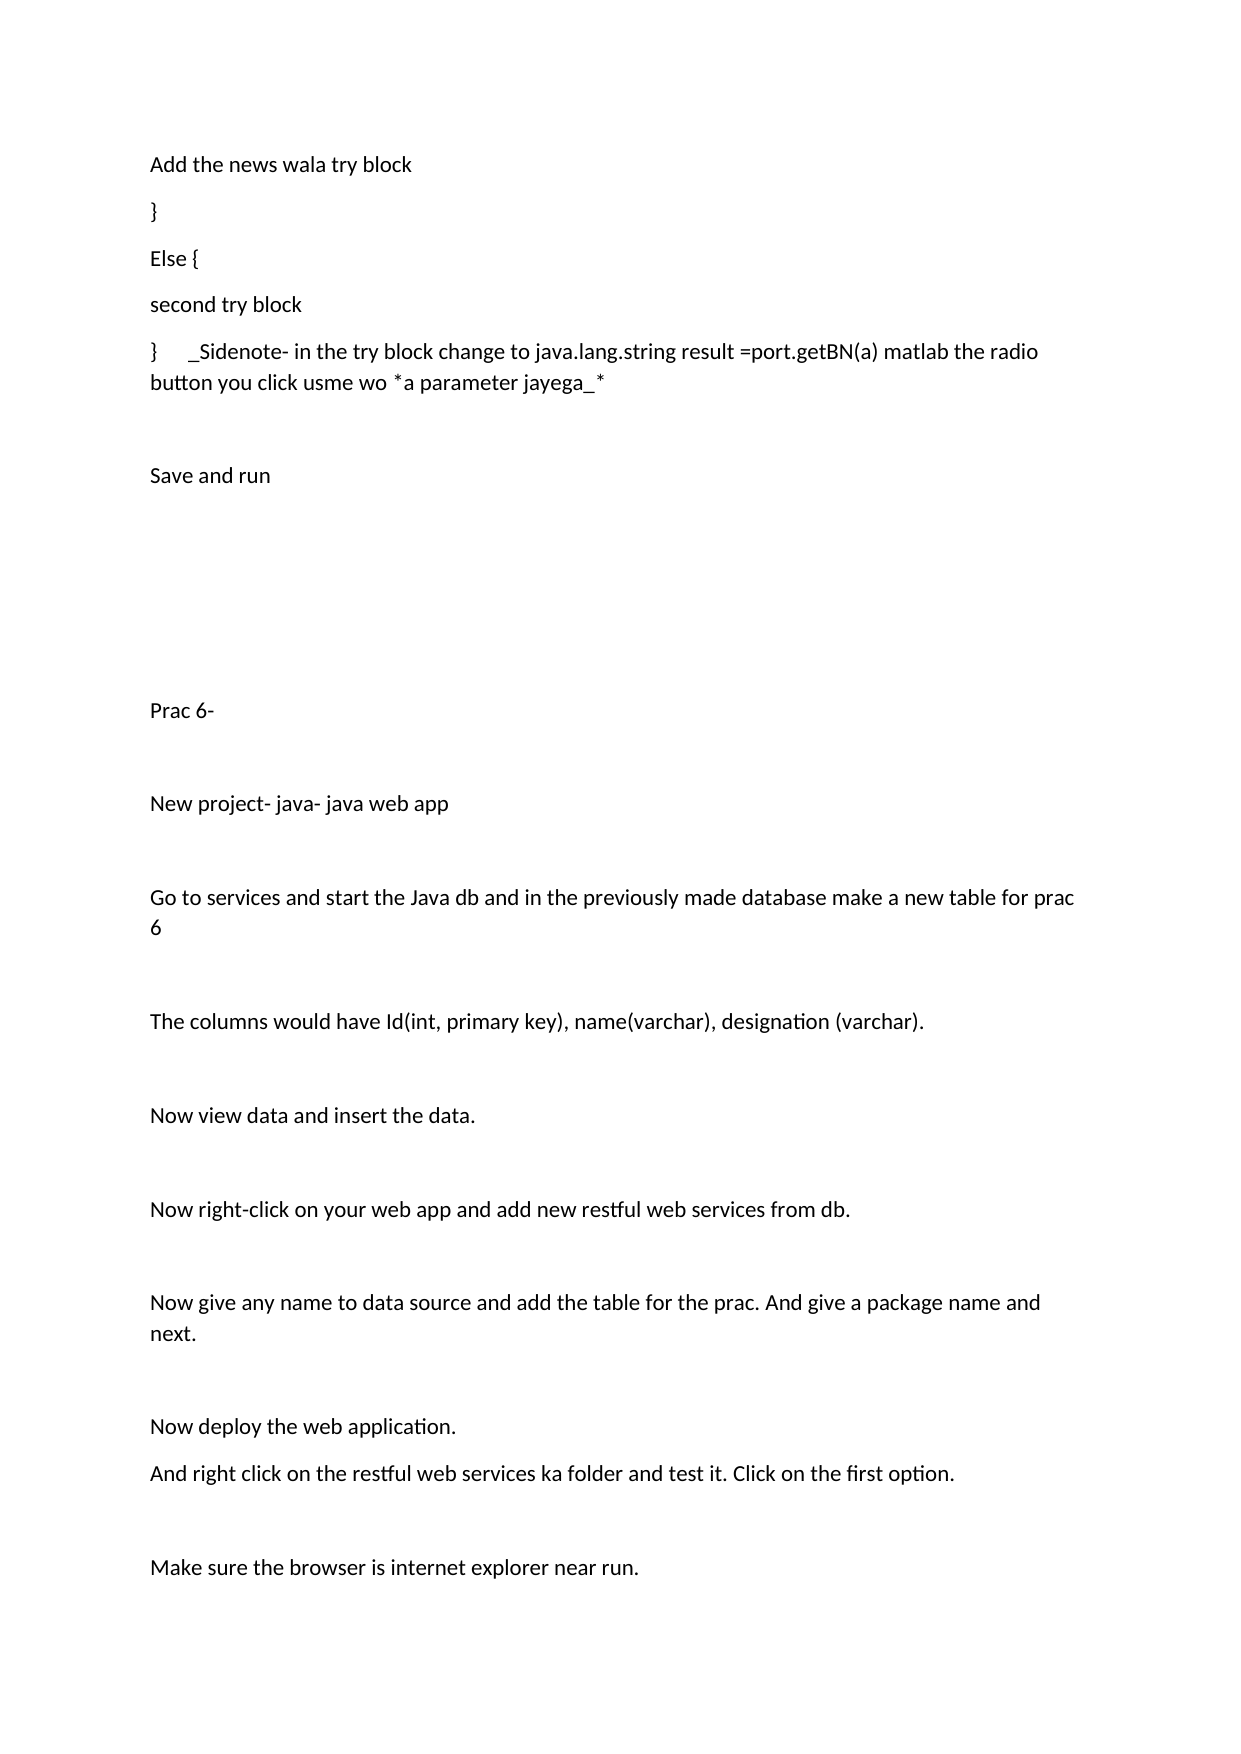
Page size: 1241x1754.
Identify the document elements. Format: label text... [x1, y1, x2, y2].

text } _Sidenote- in the try block change to java.lang.string result =port.getBN(a) matlab the radio button you click usme wo *a parameter jayega_* [150, 337, 1090, 396]
text Prac 6- [150, 696, 1090, 724]
text second try block [150, 291, 1090, 319]
text } [150, 197, 1090, 225]
text New project- java- java web app [150, 789, 1090, 818]
text Save and run [150, 461, 1090, 489]
text Now give any name to data source and add the table for the prac. And give a package name and next. [150, 1288, 1090, 1347]
text Add the news wala try block [150, 150, 1090, 178]
text The columns would have Id(int, primary key), name(varchar), designation (varchar). [150, 1007, 1090, 1035]
text Go to services and start the Java db and in the previously made database make a new table for prac 6 [150, 883, 1090, 942]
text Now view data and insert the data. [150, 1101, 1090, 1129]
text Now right-click on your web app and add new restful web services from db. [150, 1195, 1090, 1223]
text Now deploy the web application. [150, 1412, 1090, 1441]
text Else { [150, 244, 1090, 272]
text And right click on the restful web services ka folder and test it. Click on the first option. [150, 1459, 1090, 1487]
text Make sure the browser is internet explorer near run. [150, 1553, 1090, 1581]
